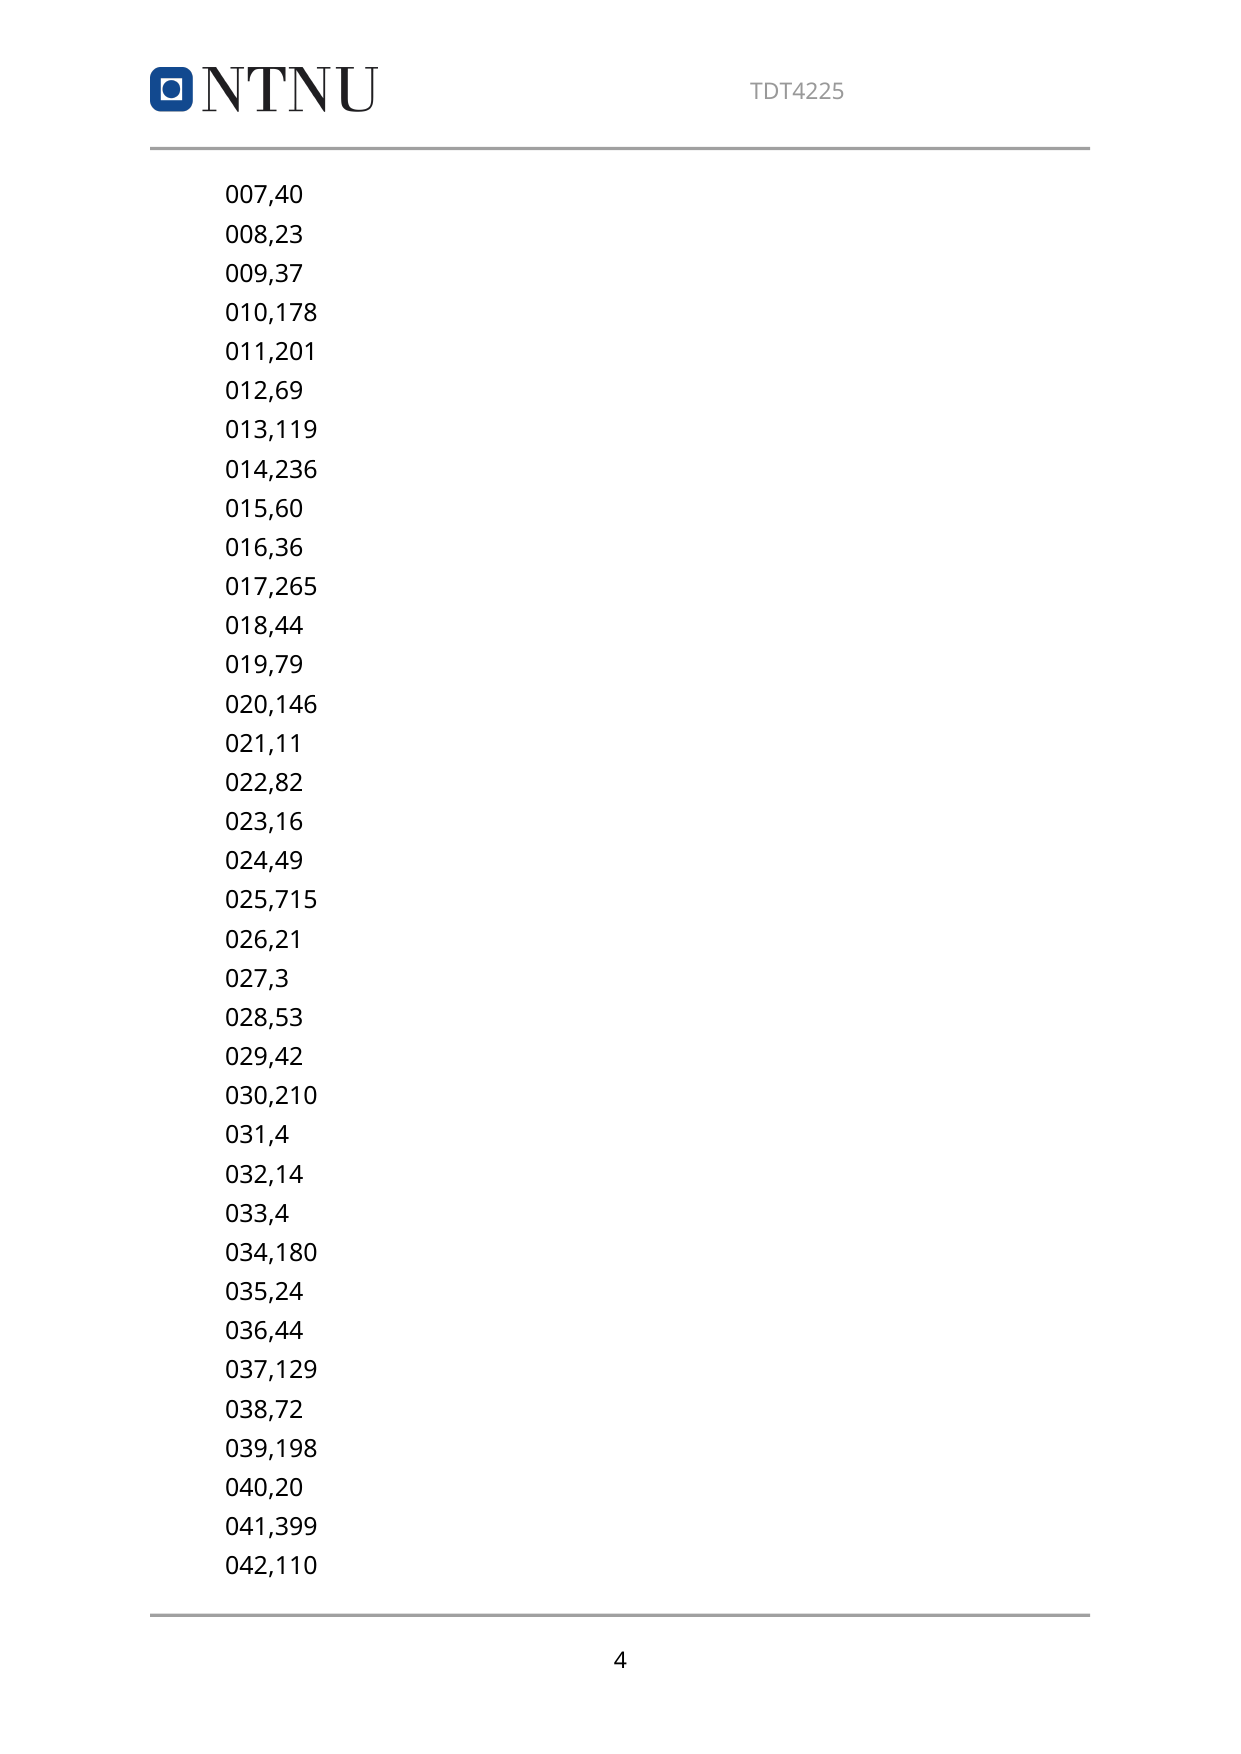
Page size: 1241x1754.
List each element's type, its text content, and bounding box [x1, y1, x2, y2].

text 031,4 [150, 1117, 1090, 1151]
text 019,79 [150, 647, 1090, 681]
text 024,49 [150, 843, 1090, 877]
text 010,178 [150, 294, 1090, 329]
text 021,11 [150, 725, 1090, 759]
text 034,180 [150, 1234, 1090, 1269]
text 030,210 [150, 1078, 1090, 1112]
text 020,146 [150, 686, 1090, 720]
text 033,4 [150, 1195, 1090, 1229]
text 011,201 [150, 334, 1090, 368]
text 041,399 [150, 1509, 1090, 1543]
text 026,21 [150, 921, 1090, 955]
text 032,14 [150, 1156, 1090, 1190]
text 037,129 [150, 1352, 1090, 1386]
text 042,110 [150, 1548, 1090, 1582]
text 018,44 [150, 608, 1090, 642]
text 009,37 [150, 255, 1090, 289]
picture [150, 67, 378, 112]
text 008,23 [150, 216, 1090, 250]
text 040,20 [150, 1469, 1090, 1504]
text 014,236 [150, 451, 1090, 485]
text 039,198 [150, 1430, 1090, 1464]
text 016,36 [150, 529, 1090, 564]
text 038,72 [150, 1391, 1090, 1425]
text 027,3 [150, 960, 1090, 994]
text 015,60 [150, 490, 1090, 524]
text 029,42 [150, 1039, 1090, 1073]
text 017,265 [150, 569, 1090, 603]
text 035,24 [150, 1274, 1090, 1308]
text 012,69 [150, 373, 1090, 407]
text 013,119 [150, 412, 1090, 446]
text 022,82 [150, 764, 1090, 799]
text 023,16 [150, 804, 1090, 838]
text 036,44 [150, 1313, 1090, 1347]
text 025,715 [150, 882, 1090, 916]
text 007,40 [150, 177, 1090, 211]
text 028,53 [150, 999, 1090, 1034]
